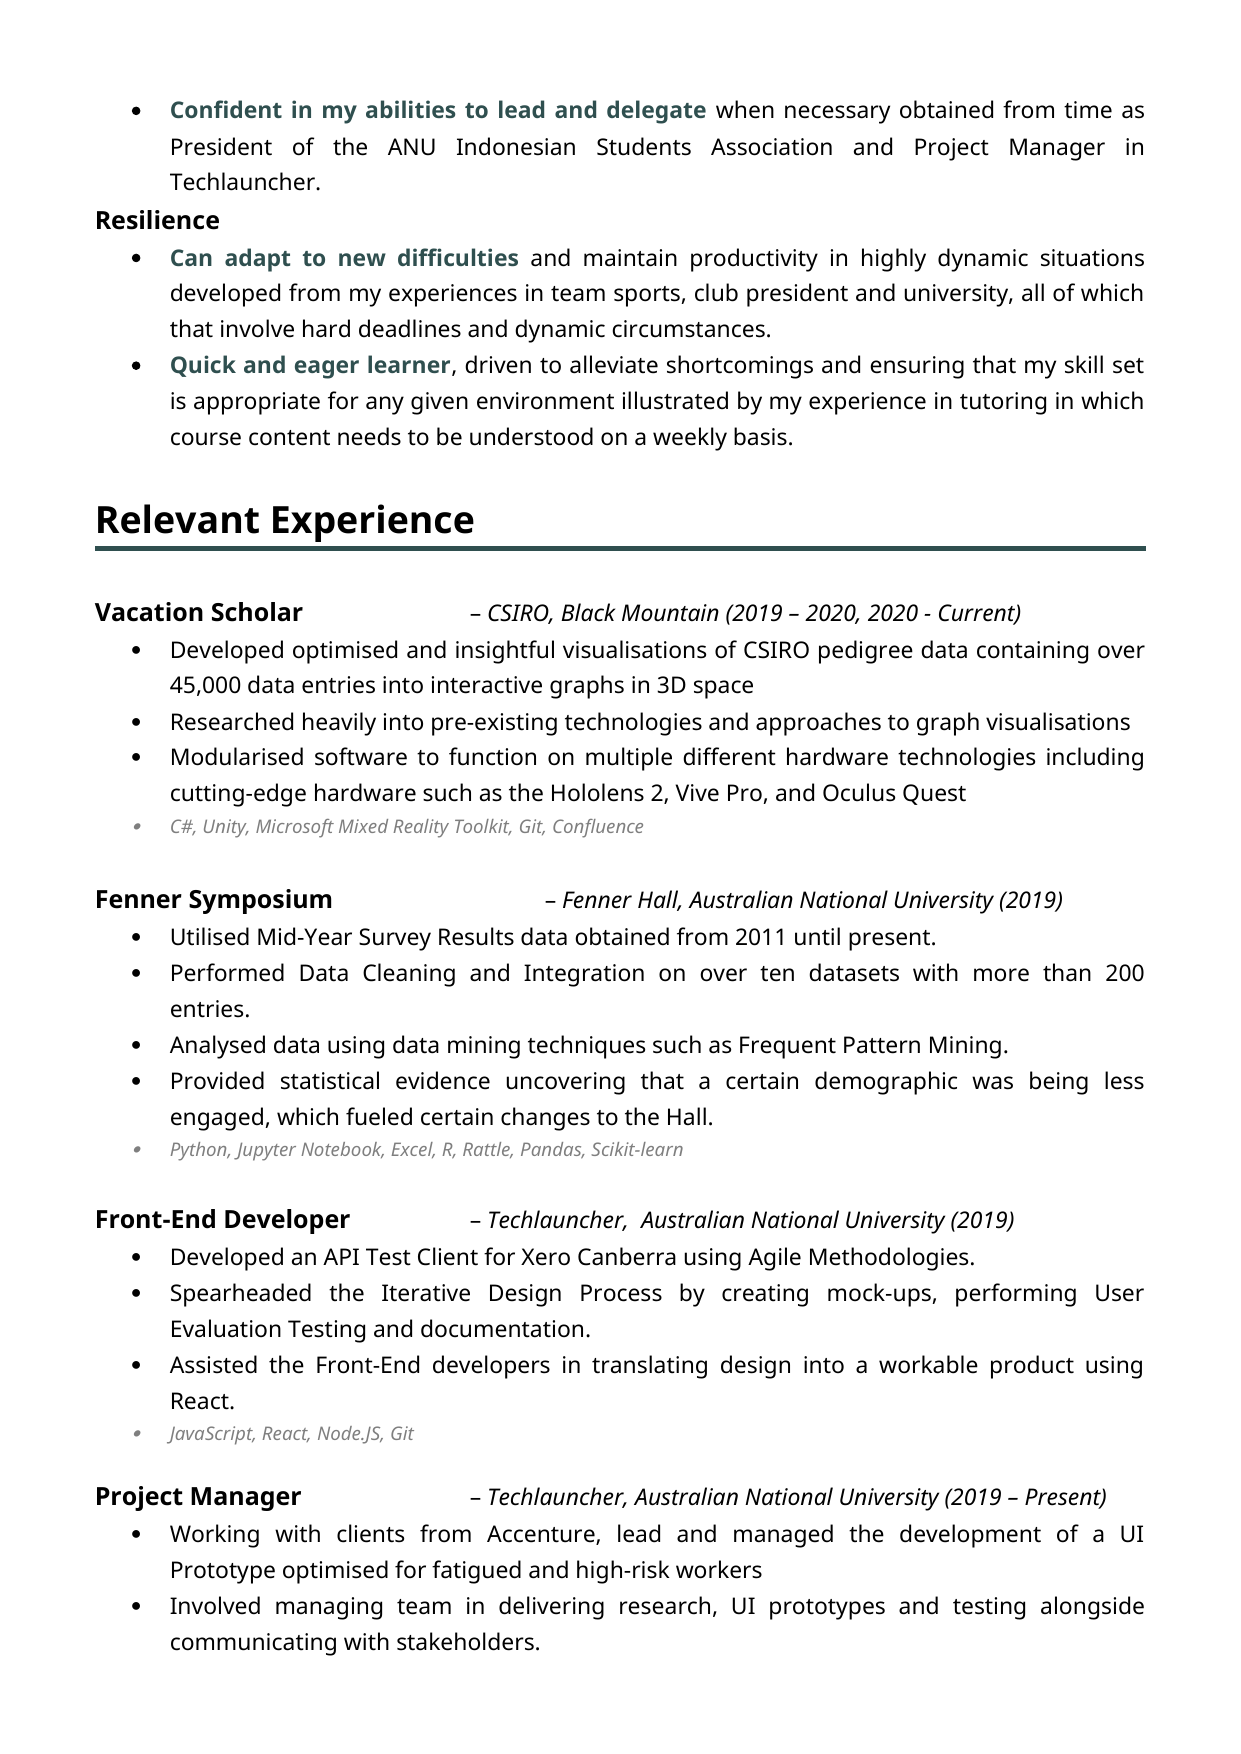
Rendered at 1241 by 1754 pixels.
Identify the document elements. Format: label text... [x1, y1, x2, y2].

text Project Manager – Techlauncher, Australian National University (2019 – Present) [94, 1479, 1146, 1513]
list Confident in my abilities to lead and delegate when necessary obtained from time as President of the ANU Indonesian Students Association and Project Manager in Techlauncher. [132, 94, 1146, 198]
list Developed an API Test Client for Xero Canberra using Agile Methodologies. [132, 1241, 1146, 1272]
text Front-End Developer – Techlauncher, Australian National University (2019) [94, 1202, 1146, 1236]
list Spearheaded the Iterative Design Process by creating mock-ups, performing User Evaluation Testing and documentation. [132, 1277, 1146, 1344]
list Developed optimised and insightful visualisations of CSIRO pedigree data containing over 45,000 data entries into interactive graphs in 3D space [132, 633, 1146, 701]
list Provided statistical evidence uncovering that a certain demographic was being less engaged, which fueled certain changes to the Hall. [132, 1064, 1146, 1132]
list Analysed data using data mining techniques such as Frequent Pattern Mining. [132, 1029, 1146, 1060]
list Working with clients from Accenture, lead and managed the development of a UI Prototype optimised for fatigued and high-risk workers [132, 1518, 1146, 1585]
list JavaScript, React, Node.JS, Git [132, 1421, 1146, 1446]
list Can adapt to new difficulties and maintain productivity in highly dynamic situations developed from my experiences in team sports, club president and university, all of which that involve hard deadlines and dynamic circumstances. [132, 241, 1146, 344]
list Researched heavily into pre-existing technologies and approaches to graph visualisations [132, 705, 1146, 737]
text Resilience [94, 202, 1146, 236]
list C#, Unity, Microsoft Mixed Reality Toolkit, Git, Confluence [132, 813, 1146, 839]
list Quick and eager learner, driven to alleviate shortcomings and ensuring that my skill set is appropriate for any given environment illustrated by my experience in tutoring in which course content needs to be understood on a weekly basis. [132, 349, 1146, 452]
text Relevant Experience [94, 493, 1146, 551]
list Assisted the Front-End developers in translating design into a workable product using React. [132, 1349, 1146, 1416]
list Python, Jupyter Notebook, Excel, R, Rattle, Pandas, Scikit-learn [132, 1136, 1146, 1162]
list Modularised software to function on multiple different hardware technologies including cutting-edge hardware such as the Hololens 2, Vive Pro, and Oculus Quest [132, 741, 1146, 808]
text Fenner Symposium – Fenner Hall, Australian National University (2019) [94, 882, 1146, 916]
list Utilised Mid-Year Survey Results data obtained from 2011 until present. [132, 921, 1146, 952]
list Performed Data Cleaning and Integration on over ten datasets with more than 200 entries. [132, 957, 1146, 1024]
list Involved managing team in delivering research, UI prototypes and testing alongside communicating with stakeholders. [132, 1590, 1146, 1657]
text Vacation Scholar – CSIRO, Black Mountain (2019 – 2020, 2020 - Current) [94, 594, 1146, 628]
